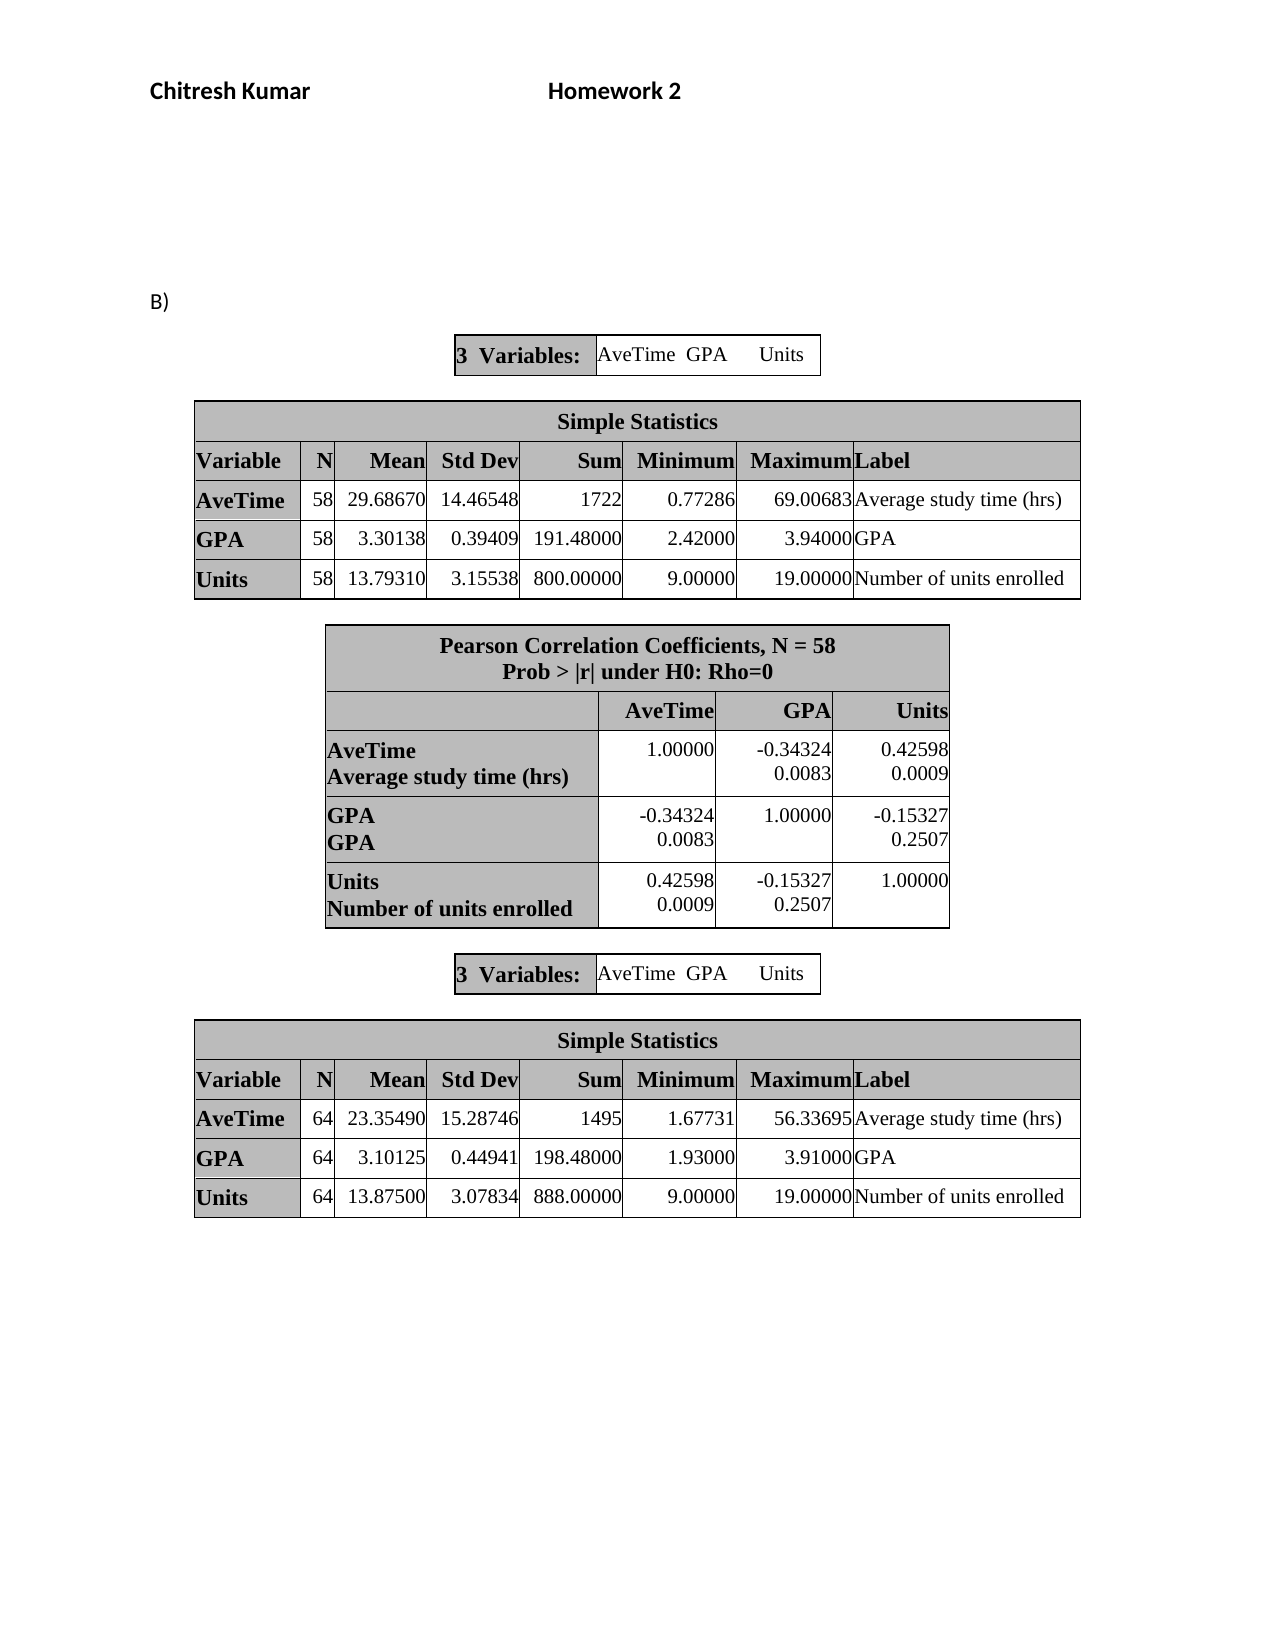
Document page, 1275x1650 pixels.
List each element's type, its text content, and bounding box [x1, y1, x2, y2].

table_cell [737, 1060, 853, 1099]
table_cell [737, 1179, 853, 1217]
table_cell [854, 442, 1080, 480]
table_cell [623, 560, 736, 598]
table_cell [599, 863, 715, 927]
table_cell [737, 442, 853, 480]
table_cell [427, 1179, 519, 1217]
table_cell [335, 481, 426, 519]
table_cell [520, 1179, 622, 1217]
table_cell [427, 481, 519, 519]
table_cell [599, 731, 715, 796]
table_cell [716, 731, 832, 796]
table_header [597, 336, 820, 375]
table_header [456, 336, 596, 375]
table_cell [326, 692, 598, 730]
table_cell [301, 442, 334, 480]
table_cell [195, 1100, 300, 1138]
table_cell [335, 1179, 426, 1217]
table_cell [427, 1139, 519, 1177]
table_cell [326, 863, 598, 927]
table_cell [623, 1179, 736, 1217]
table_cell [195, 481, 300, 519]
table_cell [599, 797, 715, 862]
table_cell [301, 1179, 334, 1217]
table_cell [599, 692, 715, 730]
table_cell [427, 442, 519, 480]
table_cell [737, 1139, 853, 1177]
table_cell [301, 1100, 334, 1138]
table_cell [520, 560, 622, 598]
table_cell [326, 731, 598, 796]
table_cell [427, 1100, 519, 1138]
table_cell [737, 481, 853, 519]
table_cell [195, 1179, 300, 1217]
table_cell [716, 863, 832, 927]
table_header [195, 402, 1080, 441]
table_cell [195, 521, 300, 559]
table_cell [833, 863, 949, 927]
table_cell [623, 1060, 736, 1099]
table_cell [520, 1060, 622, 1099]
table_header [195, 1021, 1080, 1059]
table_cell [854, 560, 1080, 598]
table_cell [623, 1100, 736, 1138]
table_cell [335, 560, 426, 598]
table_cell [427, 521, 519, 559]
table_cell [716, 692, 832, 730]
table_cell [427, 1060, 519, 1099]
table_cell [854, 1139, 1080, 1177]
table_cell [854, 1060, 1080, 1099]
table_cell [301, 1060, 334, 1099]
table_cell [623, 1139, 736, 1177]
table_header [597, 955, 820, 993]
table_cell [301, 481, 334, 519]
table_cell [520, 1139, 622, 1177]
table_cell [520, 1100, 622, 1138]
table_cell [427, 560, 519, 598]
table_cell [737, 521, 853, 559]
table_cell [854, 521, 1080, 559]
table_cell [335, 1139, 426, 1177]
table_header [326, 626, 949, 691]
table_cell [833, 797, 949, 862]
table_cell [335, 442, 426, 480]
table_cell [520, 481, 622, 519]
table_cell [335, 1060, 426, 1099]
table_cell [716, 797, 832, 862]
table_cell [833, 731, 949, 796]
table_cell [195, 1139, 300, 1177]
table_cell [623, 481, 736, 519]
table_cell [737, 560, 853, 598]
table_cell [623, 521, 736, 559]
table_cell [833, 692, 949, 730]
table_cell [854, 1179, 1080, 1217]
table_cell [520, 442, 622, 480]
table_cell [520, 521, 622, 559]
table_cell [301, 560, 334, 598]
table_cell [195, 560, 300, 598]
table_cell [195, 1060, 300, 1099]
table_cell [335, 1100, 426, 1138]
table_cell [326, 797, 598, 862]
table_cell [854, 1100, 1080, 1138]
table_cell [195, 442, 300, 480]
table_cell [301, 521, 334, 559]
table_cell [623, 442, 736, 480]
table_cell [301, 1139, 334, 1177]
text B) [150, 287, 1125, 316]
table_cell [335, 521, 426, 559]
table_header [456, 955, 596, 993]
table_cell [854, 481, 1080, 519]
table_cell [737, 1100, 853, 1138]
